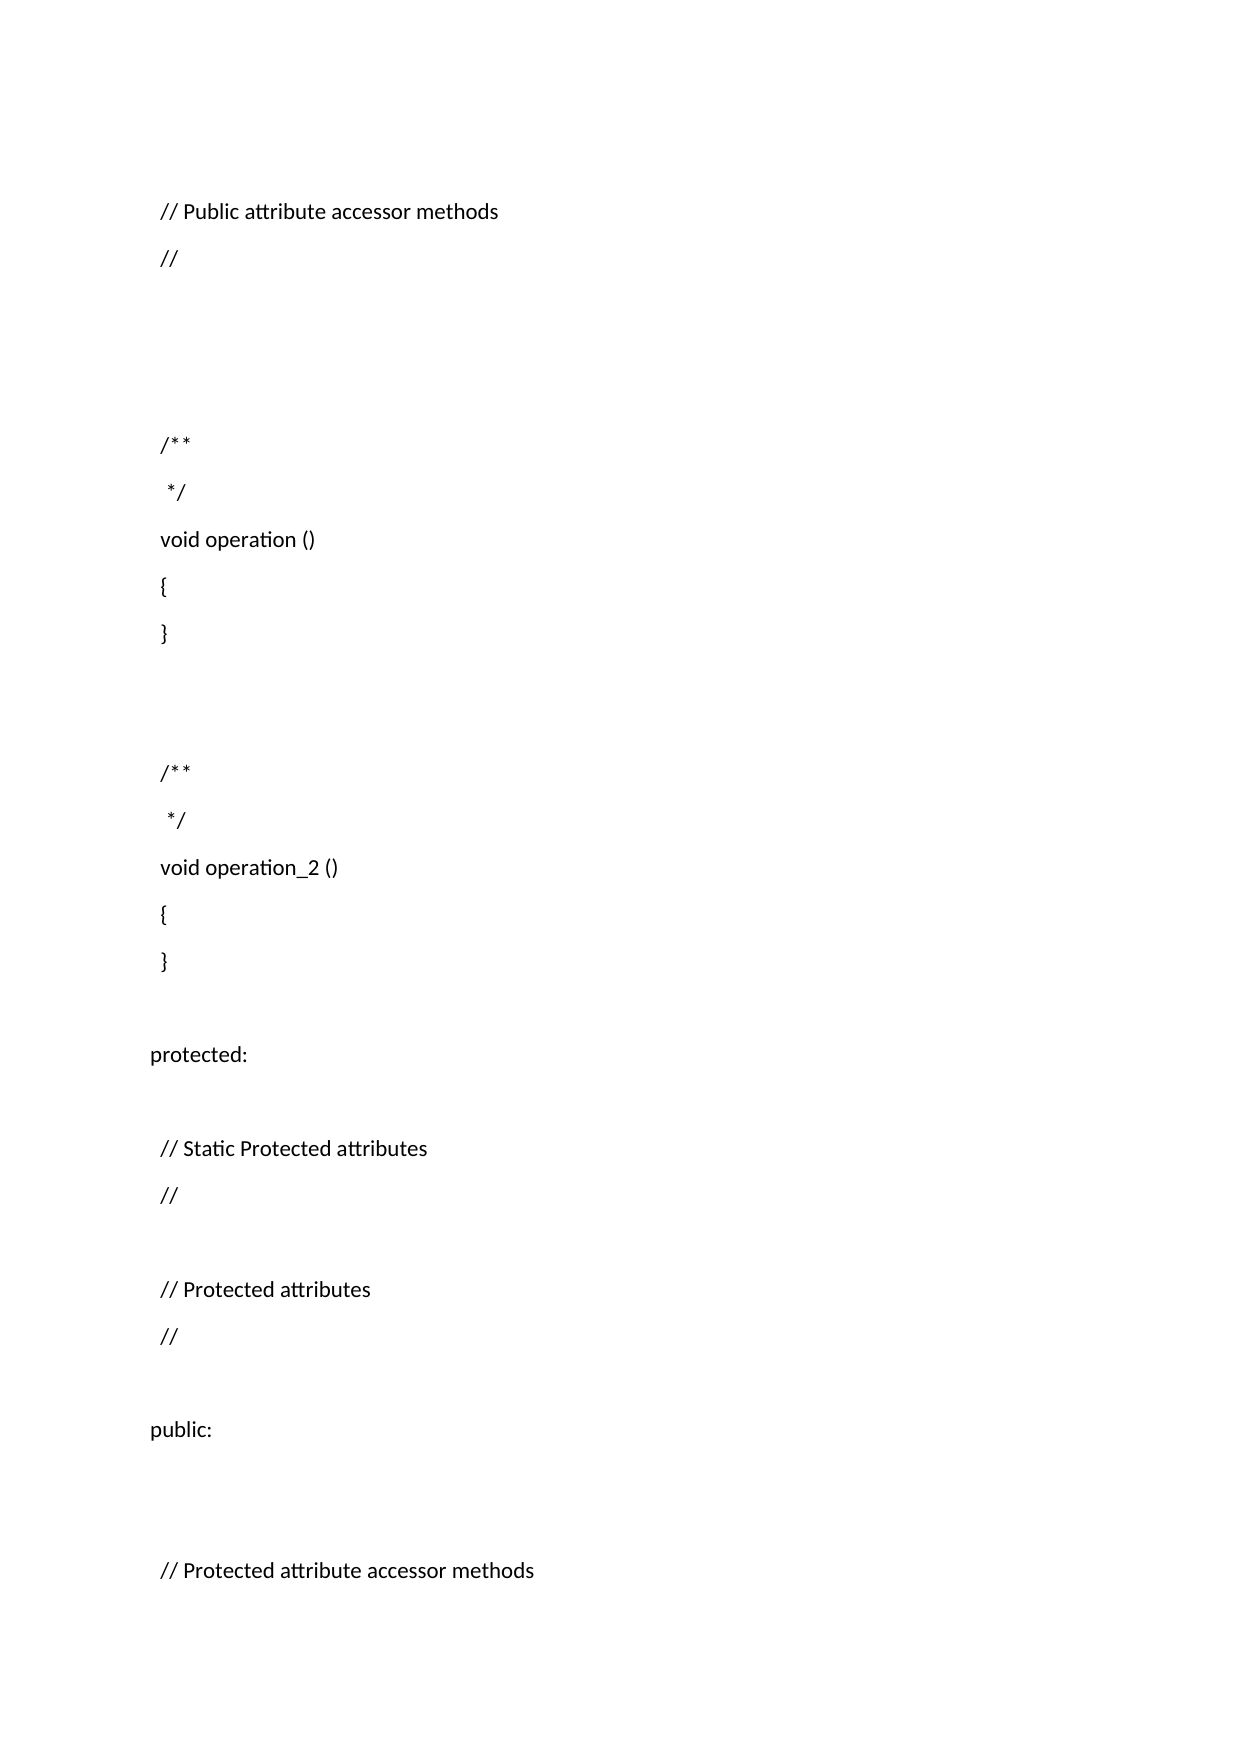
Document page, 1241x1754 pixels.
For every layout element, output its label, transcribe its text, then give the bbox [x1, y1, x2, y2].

text // [150, 244, 1090, 272]
text // Static Protected attributes [150, 1134, 1090, 1162]
text { [150, 900, 1090, 928]
text /** [150, 759, 1090, 787]
text // Protected attributes [150, 1275, 1090, 1303]
text */ [150, 478, 1090, 506]
text void operation () [150, 525, 1090, 553]
text /** [150, 431, 1090, 459]
text // [150, 1322, 1090, 1350]
text public: [150, 1416, 1090, 1444]
text void operation_2 () [150, 853, 1090, 881]
text { [150, 572, 1090, 600]
text } [150, 619, 1090, 647]
text // [150, 1181, 1090, 1209]
text // Protected attribute accessor methods [150, 1556, 1090, 1584]
text } [150, 947, 1090, 975]
text */ [150, 806, 1090, 834]
text // Public attribute accessor methods [150, 197, 1090, 225]
text protected: [150, 1041, 1090, 1069]
